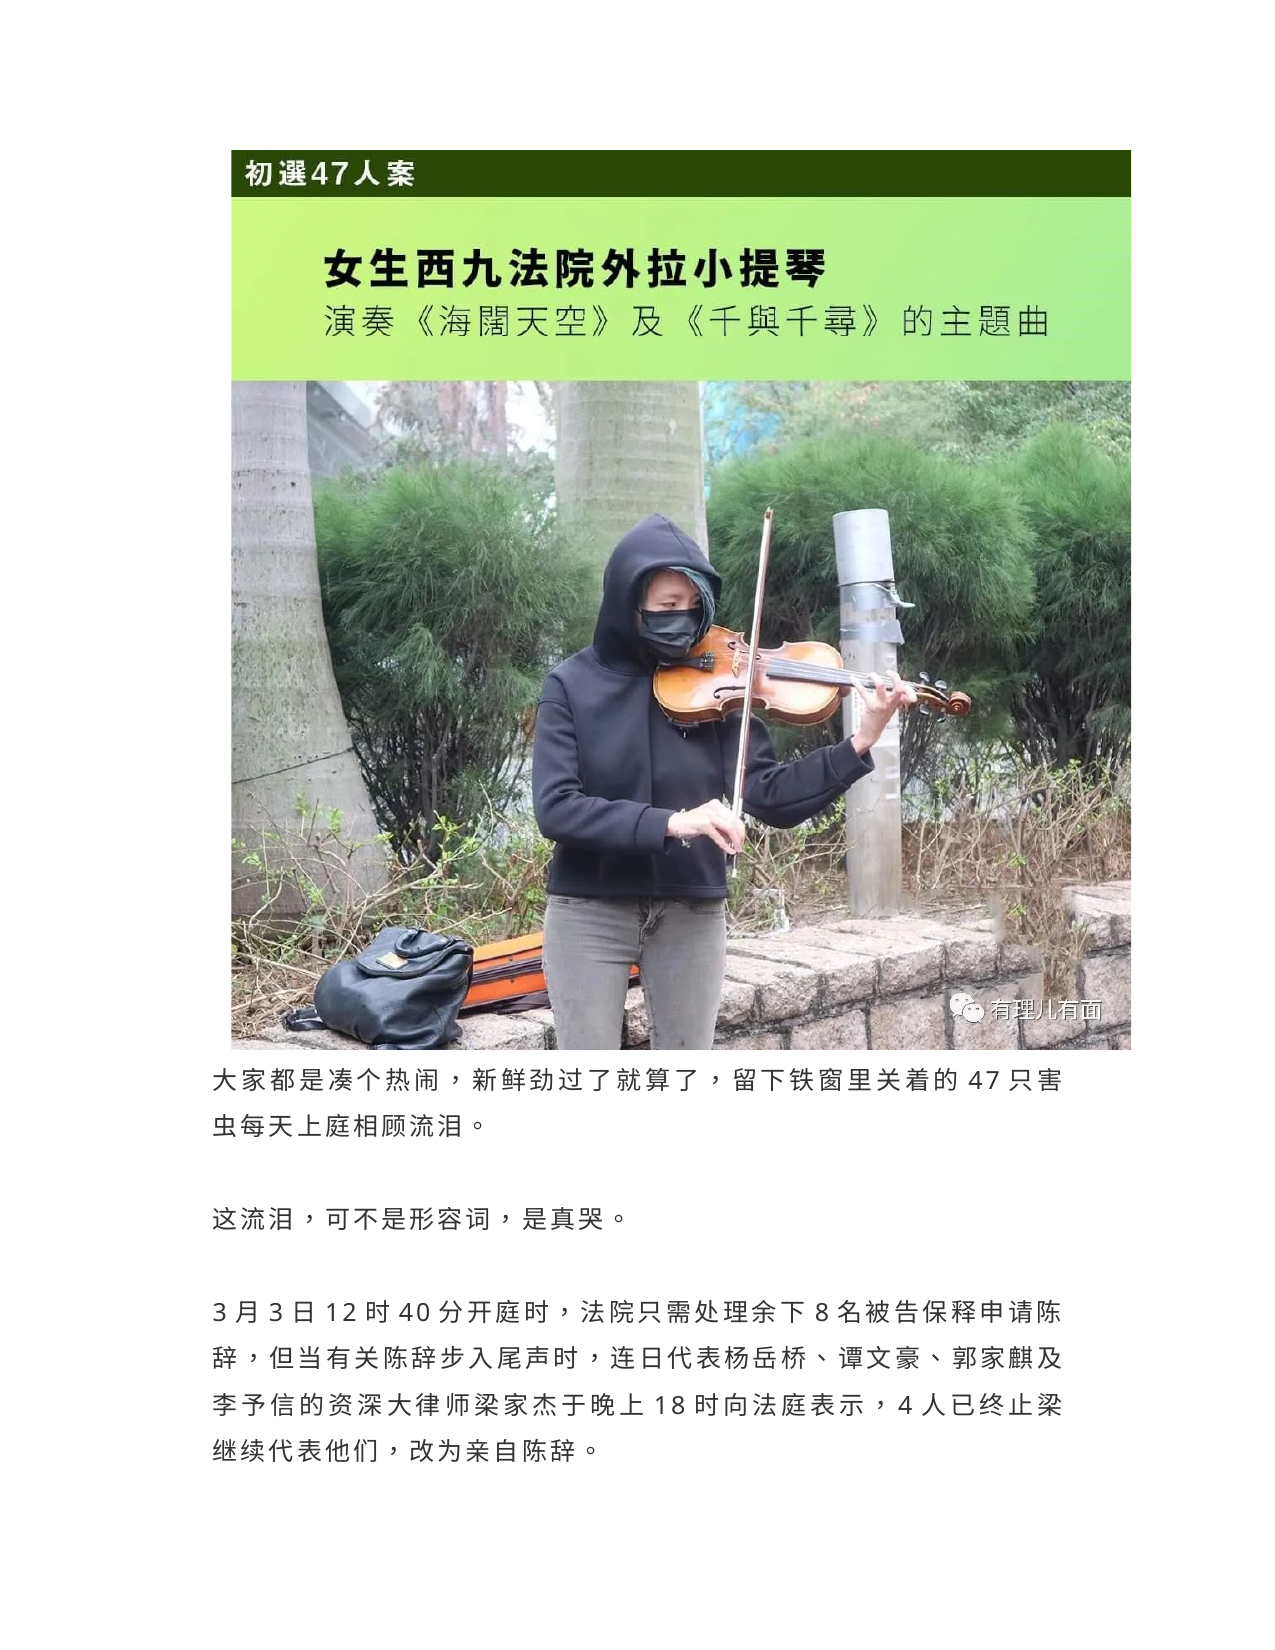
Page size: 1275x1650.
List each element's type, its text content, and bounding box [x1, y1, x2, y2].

text 3月3日12时40分开庭时，法院只需处理余下8名被告保释申请陈辞，但当有关陈辞步入尾声时，连日代表杨岳桥、谭文豪、郭家麒及李予信的资深大律师梁家杰于晚上18时向法庭表示，4人已终止梁继续代表他们，改为亲自陈辞。 [212, 1282, 1062, 1468]
text 大家都是凑个热闹，新鲜劲过了就算了，留下铁窗里关着的47只害虫每天上庭相顾流泪。 [212, 1050, 1062, 1143]
text 这流泪，可不是形容词，是真哭。 [212, 1189, 1062, 1236]
picture [231, 150, 1132, 1050]
